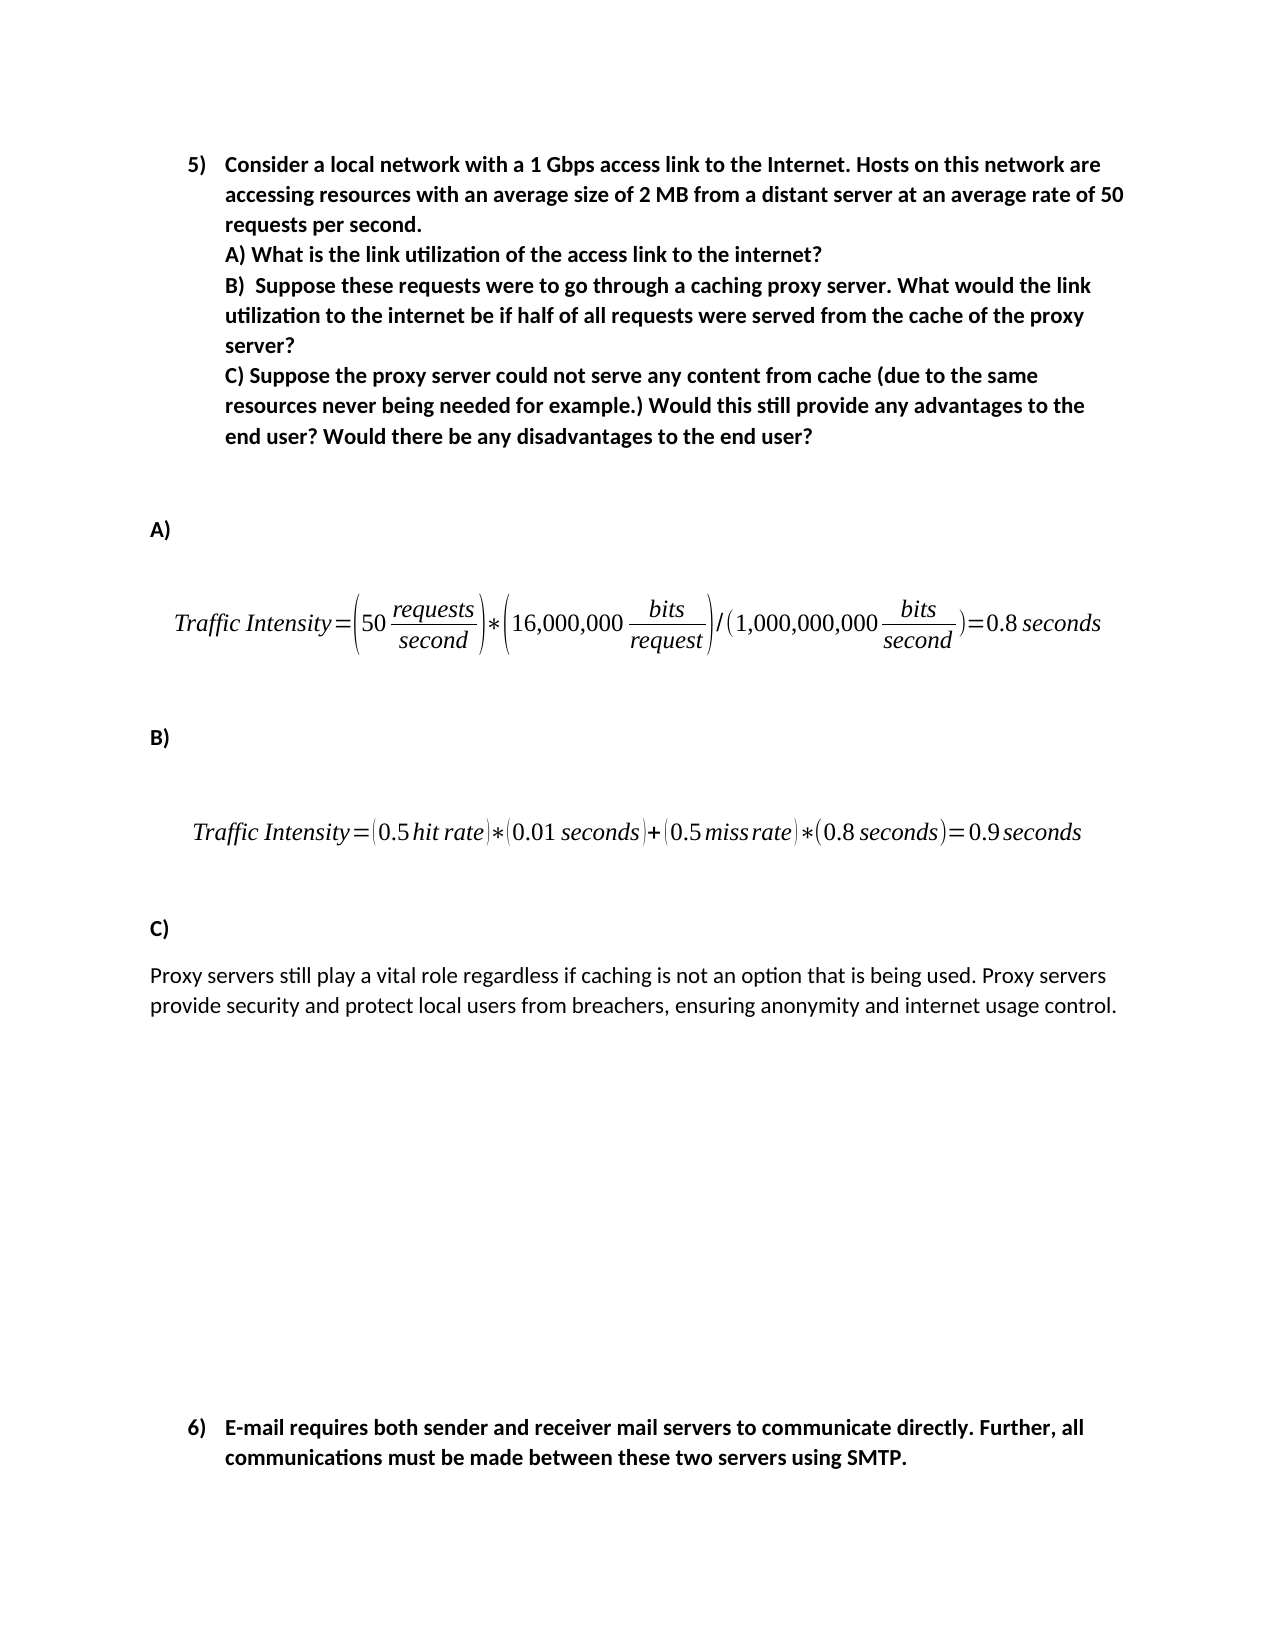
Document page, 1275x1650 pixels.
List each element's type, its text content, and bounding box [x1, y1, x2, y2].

text Proxy servers still play a vital role regardless if caching is not an option that is being used. Proxy servers provide security and protect local users from breachers, ensuring anonymity and internet usage control. [150, 961, 1125, 1019]
text B) [150, 723, 1125, 751]
text A) [150, 516, 1125, 574]
list C) Suppose the proxy server could not serve any content from cache (due to the same resources never being needed for example.) Would this still provide any advantages to the end user? Would there be any disadvantages to the end user? [225, 361, 1125, 450]
list B) Suppose these requests were to go through a caching proxy server. What would the link utilization to the internet be if half of all requests were served from the cache of the proxy server? [225, 271, 1125, 359]
list E-mail requires both sender and receiver mail servers to communicate directly. Further, all communications must be made between these two servers using SMTP. [187, 1413, 1125, 1471]
list A) What is the link utilization of the access link to the internet? [225, 241, 1125, 269]
text C) [150, 914, 1125, 942]
list Consider a local network with a 1 Gbps access link to the Internet. Hosts on this network are accessing resources with an average size of 2 MB from a distant server at an average rate of 50 requests per second. [187, 150, 1125, 238]
